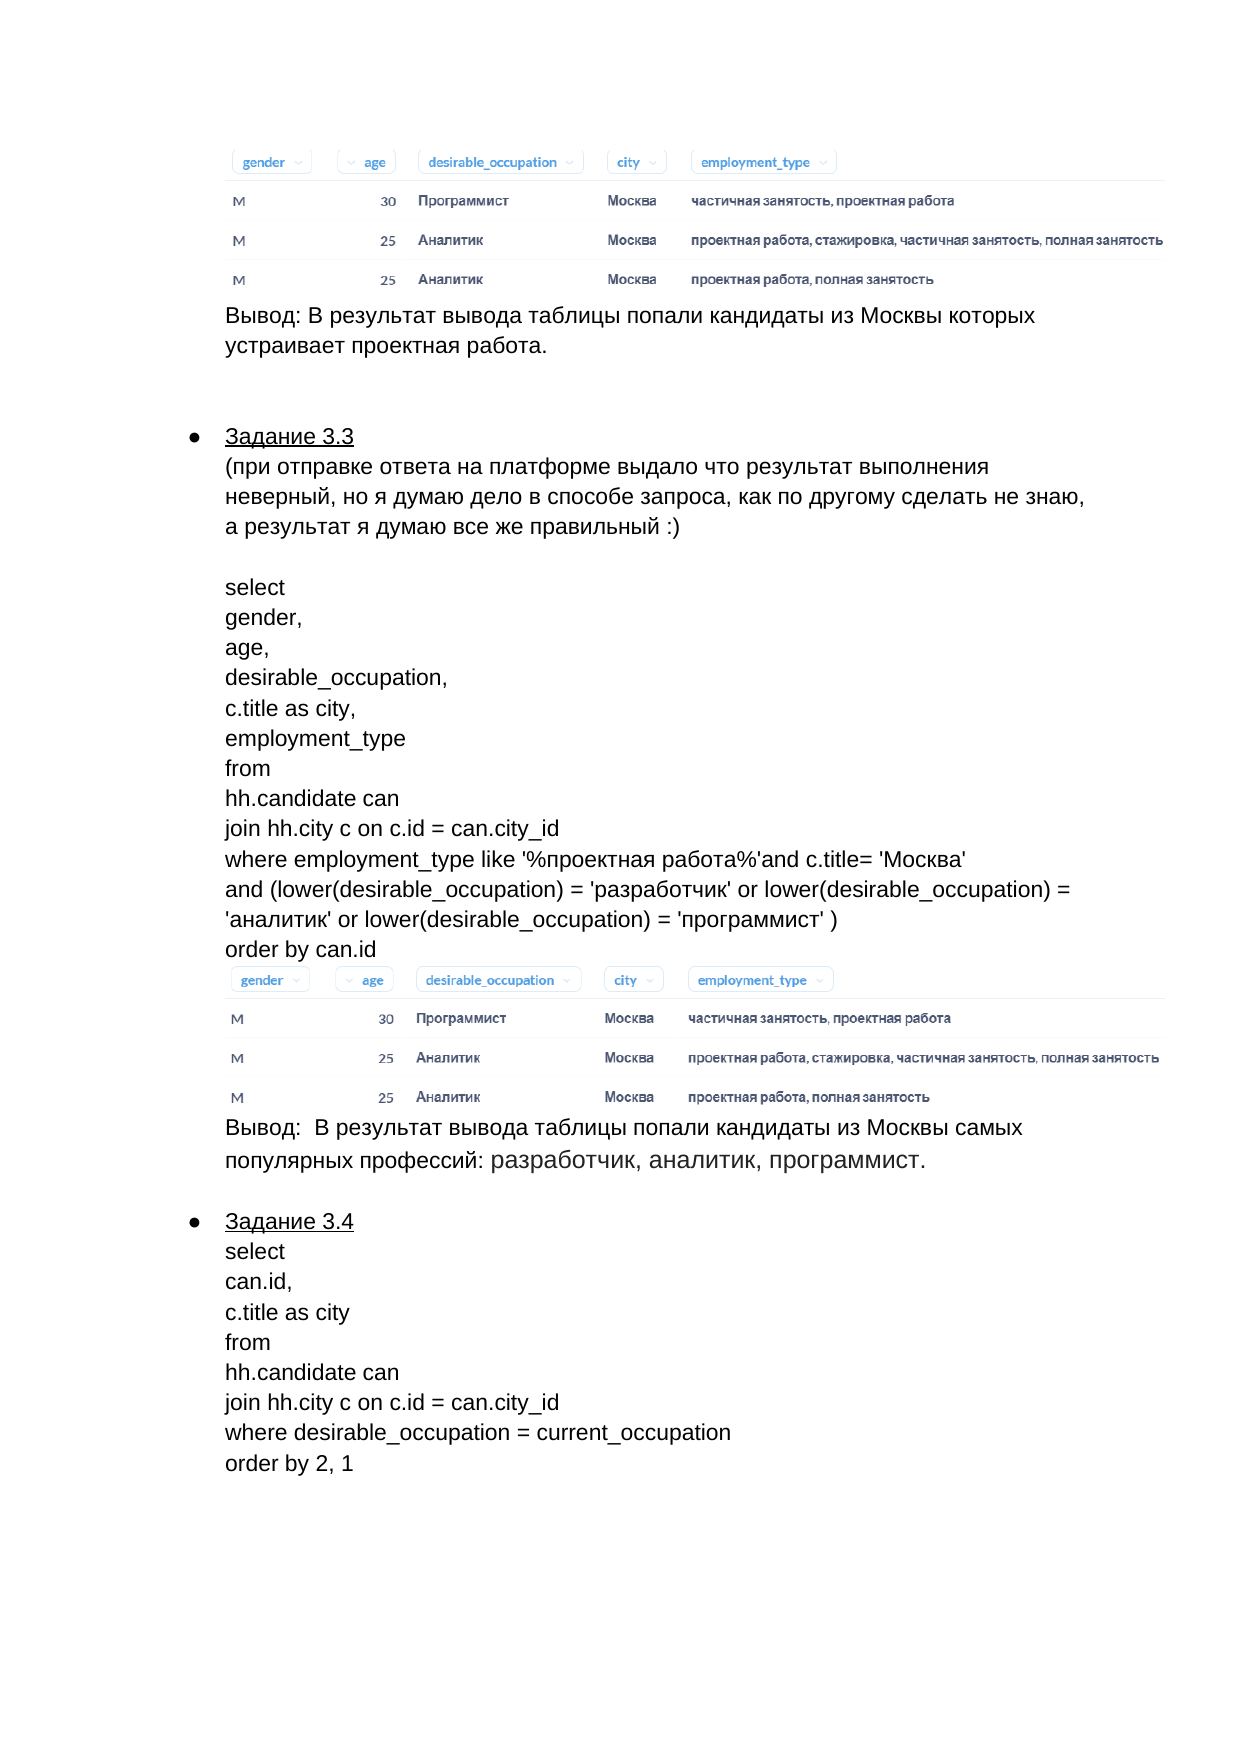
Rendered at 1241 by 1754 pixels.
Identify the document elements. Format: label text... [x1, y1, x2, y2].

text c.title as city [225, 1298, 1090, 1325]
text Вывод: В результат вывода таблицы попали кандидаты из Москвы самых популярных профессий: разработчик, аналитик, программист. [225, 1114, 1090, 1173]
text join hh.city c on c.id = can.city_id [225, 1389, 1090, 1415]
text employment_type [225, 725, 1090, 751]
text Вывод: В результат вывода таблицы попали кандидаты из Москвы которых устраивает проектная работа. [225, 302, 1090, 358]
text from [225, 1329, 1090, 1355]
list Задание 3.4 [187, 1208, 1090, 1234]
text desirable_occupation, [225, 664, 1090, 691]
text where desirable_occupation = current_occupation [225, 1419, 1090, 1446]
text and (lower(desirable_occupation) = 'разработчик' or lower(desirable_occupation) = 'аналитик' or lower(desirable_occupation) = 'программист' ) [225, 876, 1090, 932]
text order by 2, 1 [225, 1449, 1090, 1476]
text where employment_type like '%проектная работа%'and c.title= 'Москва' [225, 846, 1090, 872]
picture [225, 150, 1166, 298]
text hh.candidate can [225, 785, 1090, 811]
text join hh.city c on c.id = can.city_id [225, 815, 1090, 842]
list Задание 3.3 [187, 423, 1090, 449]
text (при отправке ответа на платформе выдало что результат выполнения неверный, но я думаю дело в способе запроса, как по другому сделать не знаю, а результат я думаю все же правильный :) [225, 453, 1090, 539]
text gender, [225, 604, 1090, 630]
text can.id, [225, 1268, 1090, 1294]
text select [225, 1238, 1090, 1264]
text age, [225, 634, 1090, 660]
text from [225, 755, 1090, 781]
text c.title as city, [225, 694, 1090, 721]
text select [225, 574, 1090, 600]
text order by can.id [225, 936, 1090, 962]
text hh.candidate can [225, 1359, 1090, 1385]
picture [225, 966, 1166, 1111]
